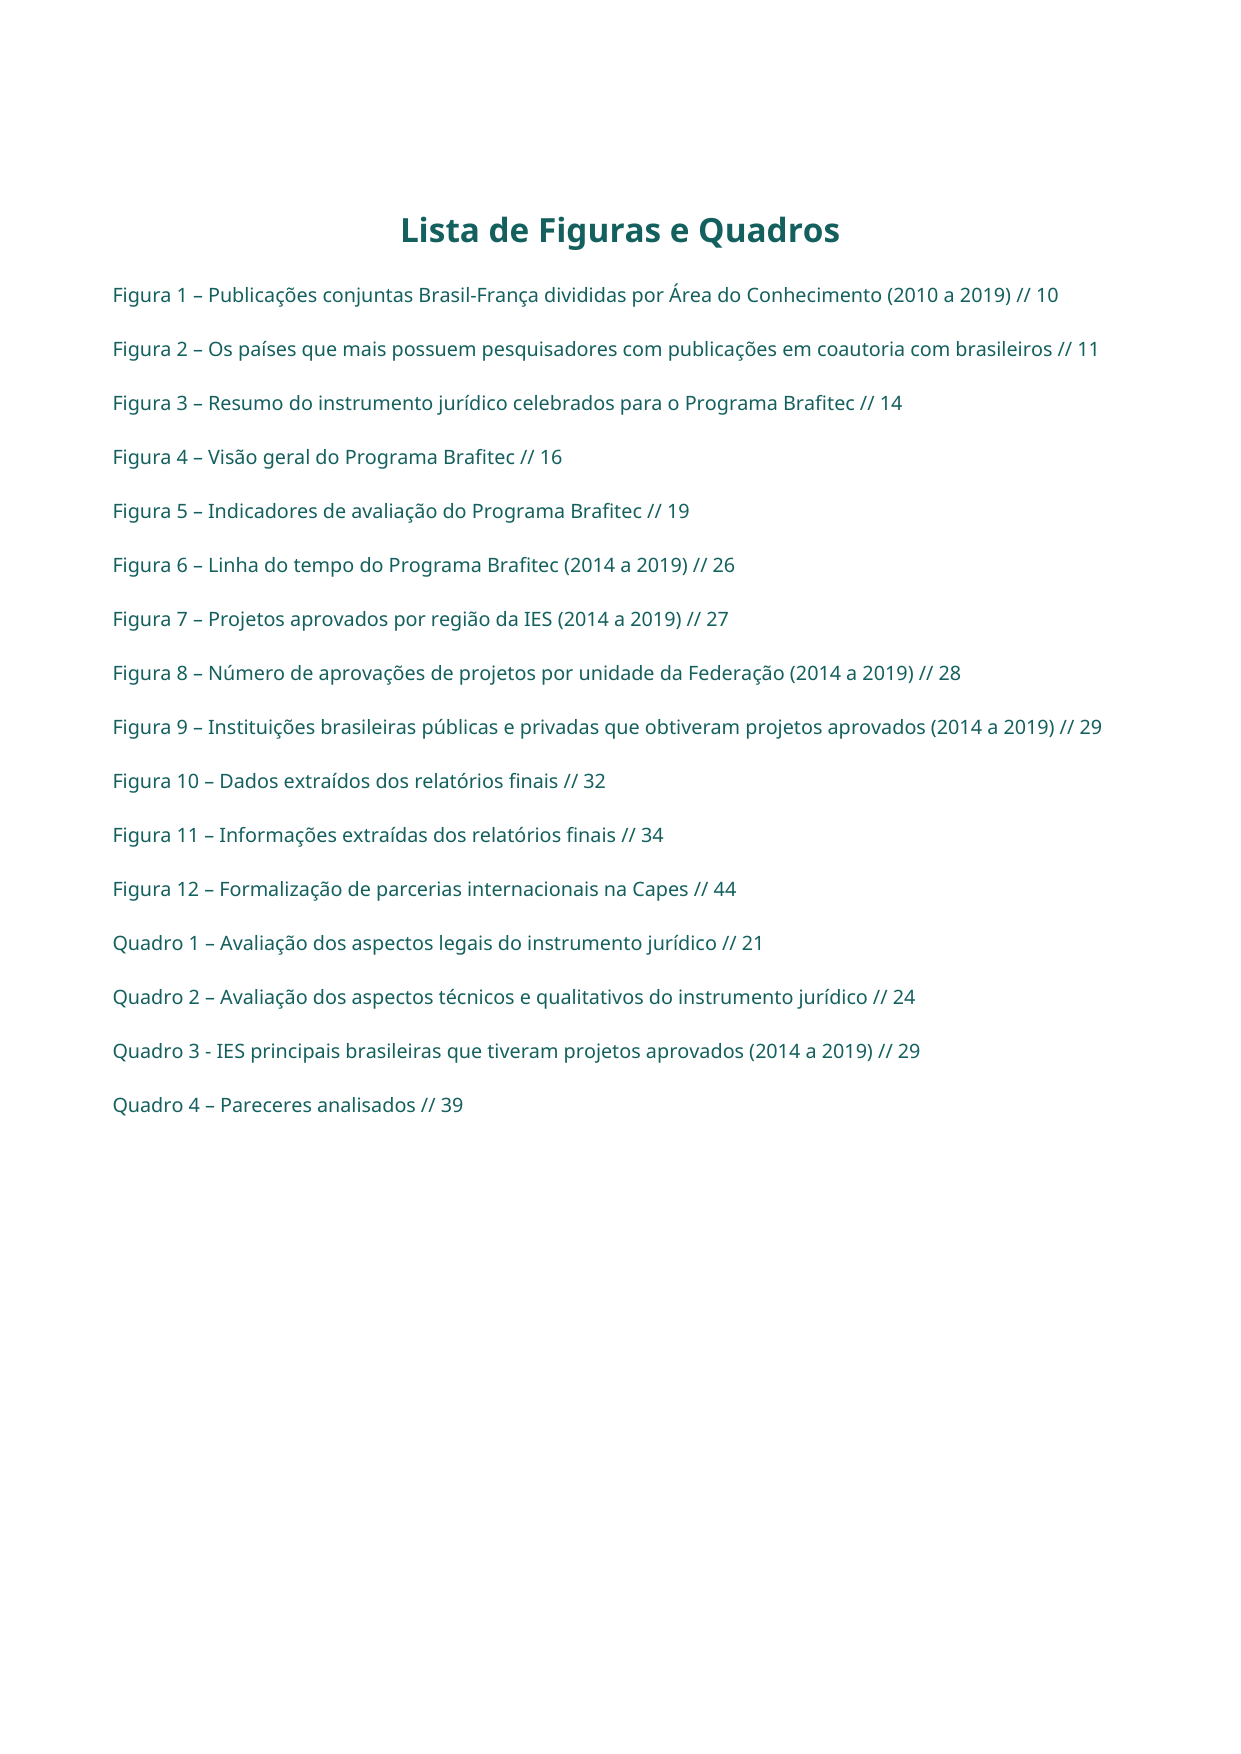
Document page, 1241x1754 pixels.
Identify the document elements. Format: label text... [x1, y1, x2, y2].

text Figura 10 – Dados extraídos dos relatórios finais // 32 [112, 767, 1128, 794]
text Quadro 2 – Avaliação dos aspectos técnicos e qualitativos do instrumento jurídico // 24 [112, 983, 1128, 1010]
text Figura 12 – Formalização de parcerias internacionais na Capes // 44 [112, 875, 1128, 902]
text Figura 4 – Visão geral do Programa Brafitec // 16 [112, 443, 1128, 470]
text Figura 9 – Instituições brasileiras públicas e privadas que obtiveram projetos aprovados (2014 a 2019) // 29 [112, 713, 1128, 740]
text Figura 2 – Os países que mais possuem pesquisadores com publicações em coautoria com brasileiros // 11 [112, 336, 1128, 362]
text Figura 6 – Linha do tempo do Programa Brafitec (2014 a 2019) // 26 [112, 551, 1128, 578]
text Figura 8 – Número de aprovações de projetos por unidade da Federação (2014 a 2019) // 28 [112, 659, 1128, 686]
text Figura 1 – Publicações conjuntas Brasil-França divididas por Área do Conhecimento (2010 a 2019) // 10 [112, 282, 1128, 308]
text Figura 11 – Informações extraídas dos relatórios finais // 34 [112, 821, 1128, 848]
text Lista de Figuras e Quadros [112, 207, 1128, 252]
text Figura 3 – Resumo do instrumento jurídico celebrados para o Programa Brafitec // 14 [112, 389, 1128, 416]
text Quadro 4 – Pareceres analisados // 39 [112, 1091, 1128, 1118]
text Quadro 3 - IES principais brasileiras que tiveram projetos aprovados (2014 a 2019) // 29 [112, 1037, 1128, 1064]
text Quadro 1 – Avaliação dos aspectos legais do instrumento jurídico // 21 [112, 929, 1128, 956]
text Figura 7 – Projetos aprovados por região da IES (2014 a 2019) // 27 [112, 605, 1128, 632]
text Figura 5 – Indicadores de avaliação do Programa Brafitec // 19 [112, 497, 1128, 524]
